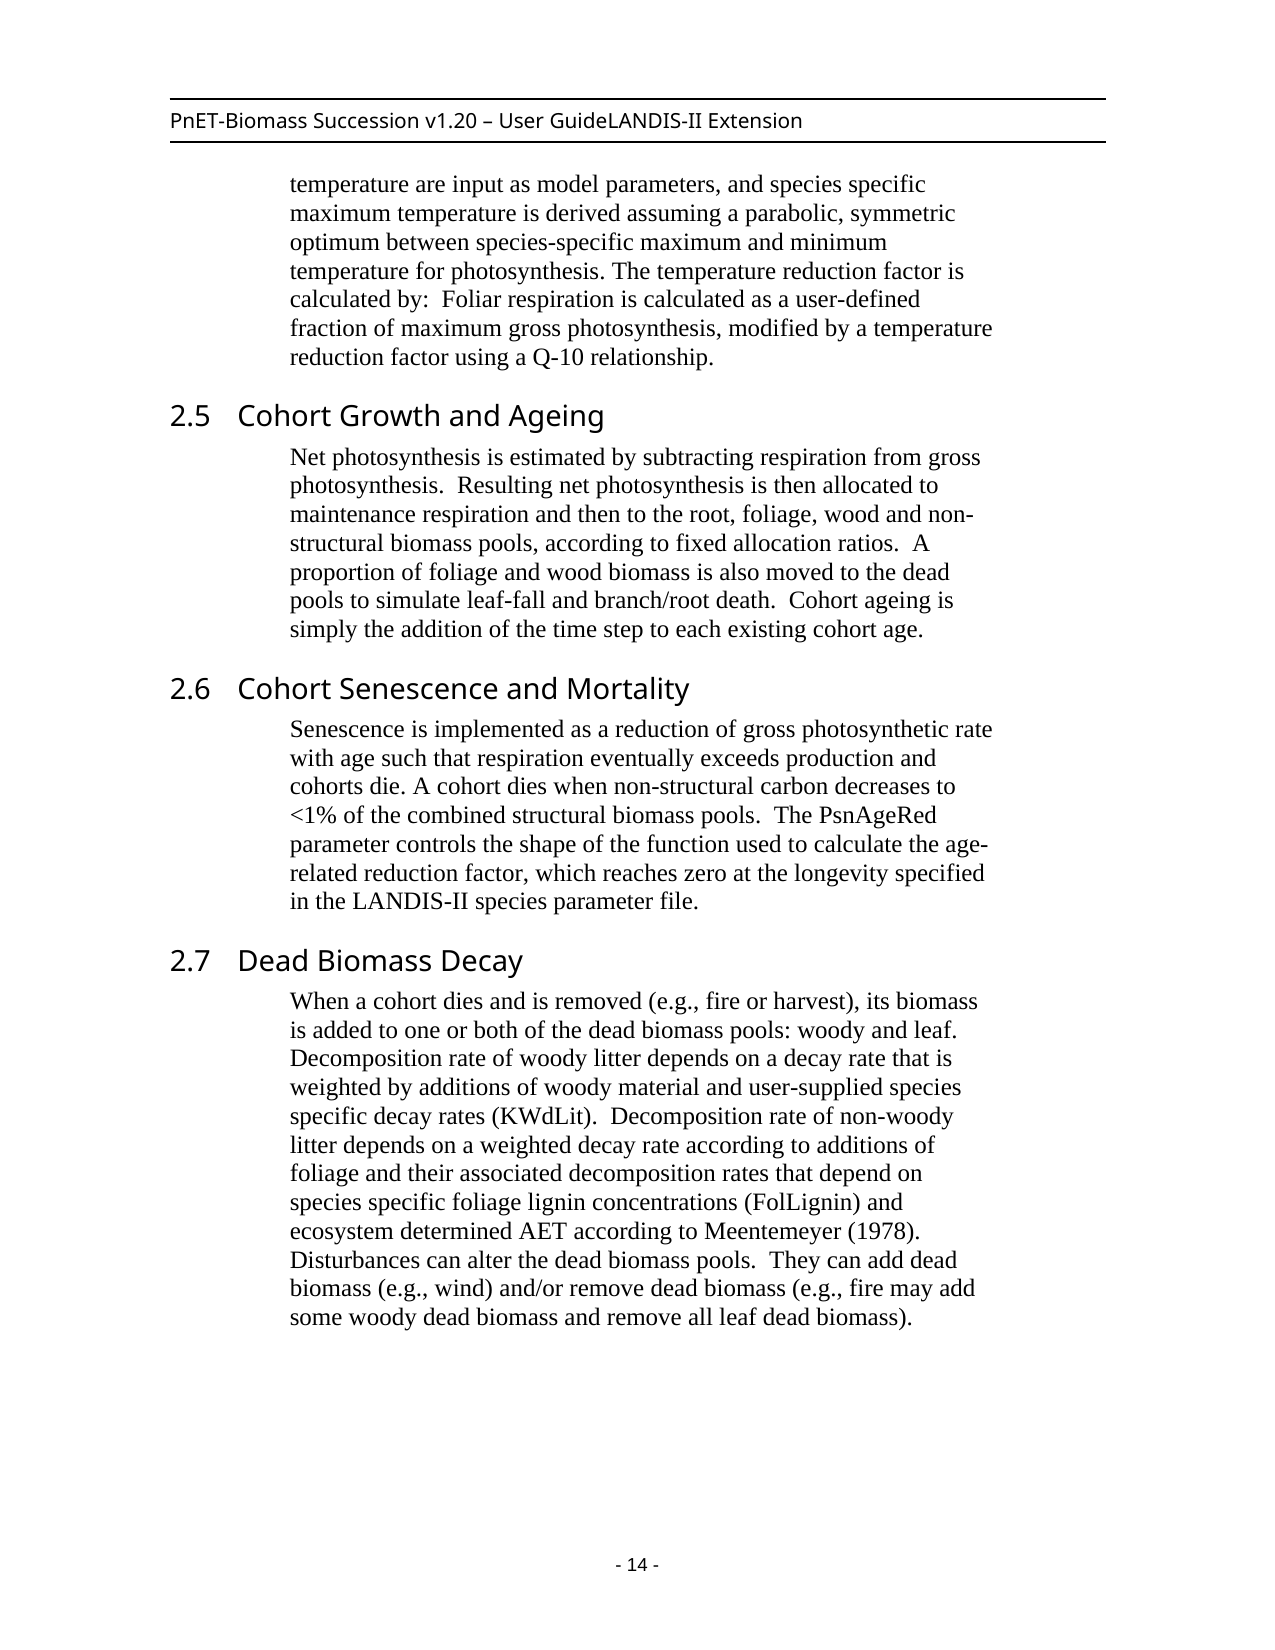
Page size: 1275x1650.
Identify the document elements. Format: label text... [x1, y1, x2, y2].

text When a cohort dies and is removed (e.g., fire or harvest), its biomass is added to one or both of the dead biomass pools: woody and leaf. Decomposition rate of woody litter depends on a decay rate that is weighted by additions of woody material and user-supplied species specific decay rates (KWdLit). Decomposition rate of non-woody litter depends on a weighted decay rate according to additions of foliage and their associated decomposition rates that depend on species specific foliage lignin concentrations (FolLignin) and ecosystem determined AET according to Meentemeyer (1978). Disturbances can alter the dead biomass pools. They can add dead biomass (e.g., wind) and/or remove dead biomass (e.g., fire may add some woody dead biomass and remove all leaf dead biomass). [289, 986, 1001, 1331]
subtitle Cohort Senescence and Mortality [169, 668, 1106, 708]
subtitle Cohort Growth and Ageing [169, 396, 1106, 435]
text Net photosynthesis is estimated by subtracting respiration from gross photosynthesis. Resulting net photosynthesis is then allocated to maintenance respiration and then to the root, foliage, wood and non-structural biomass pools, according to fixed allocation ratios. A proportion of foliage and wood biomass is also moved to the dead pools to simulate leaf-fall and branch/root death. Cohort ageing is simply the addition of the time step to each existing cohort age. [289, 442, 1001, 643]
subtitle Dead Biomass Decay [169, 940, 1106, 980]
text Senescence is implemented as a reduction of gross photosynthetic rate with age such that respiration eventually exceeds production and cohorts die. A cohort dies when non-structural carbon decreases to <1% of the combined structural biomass pools. The PsnAgeRed parameter controls the shape of the function used to calculate the age-related reduction factor, which reaches zero at the longevity specified in the LANDIS-II species parameter file. [289, 714, 1001, 915]
